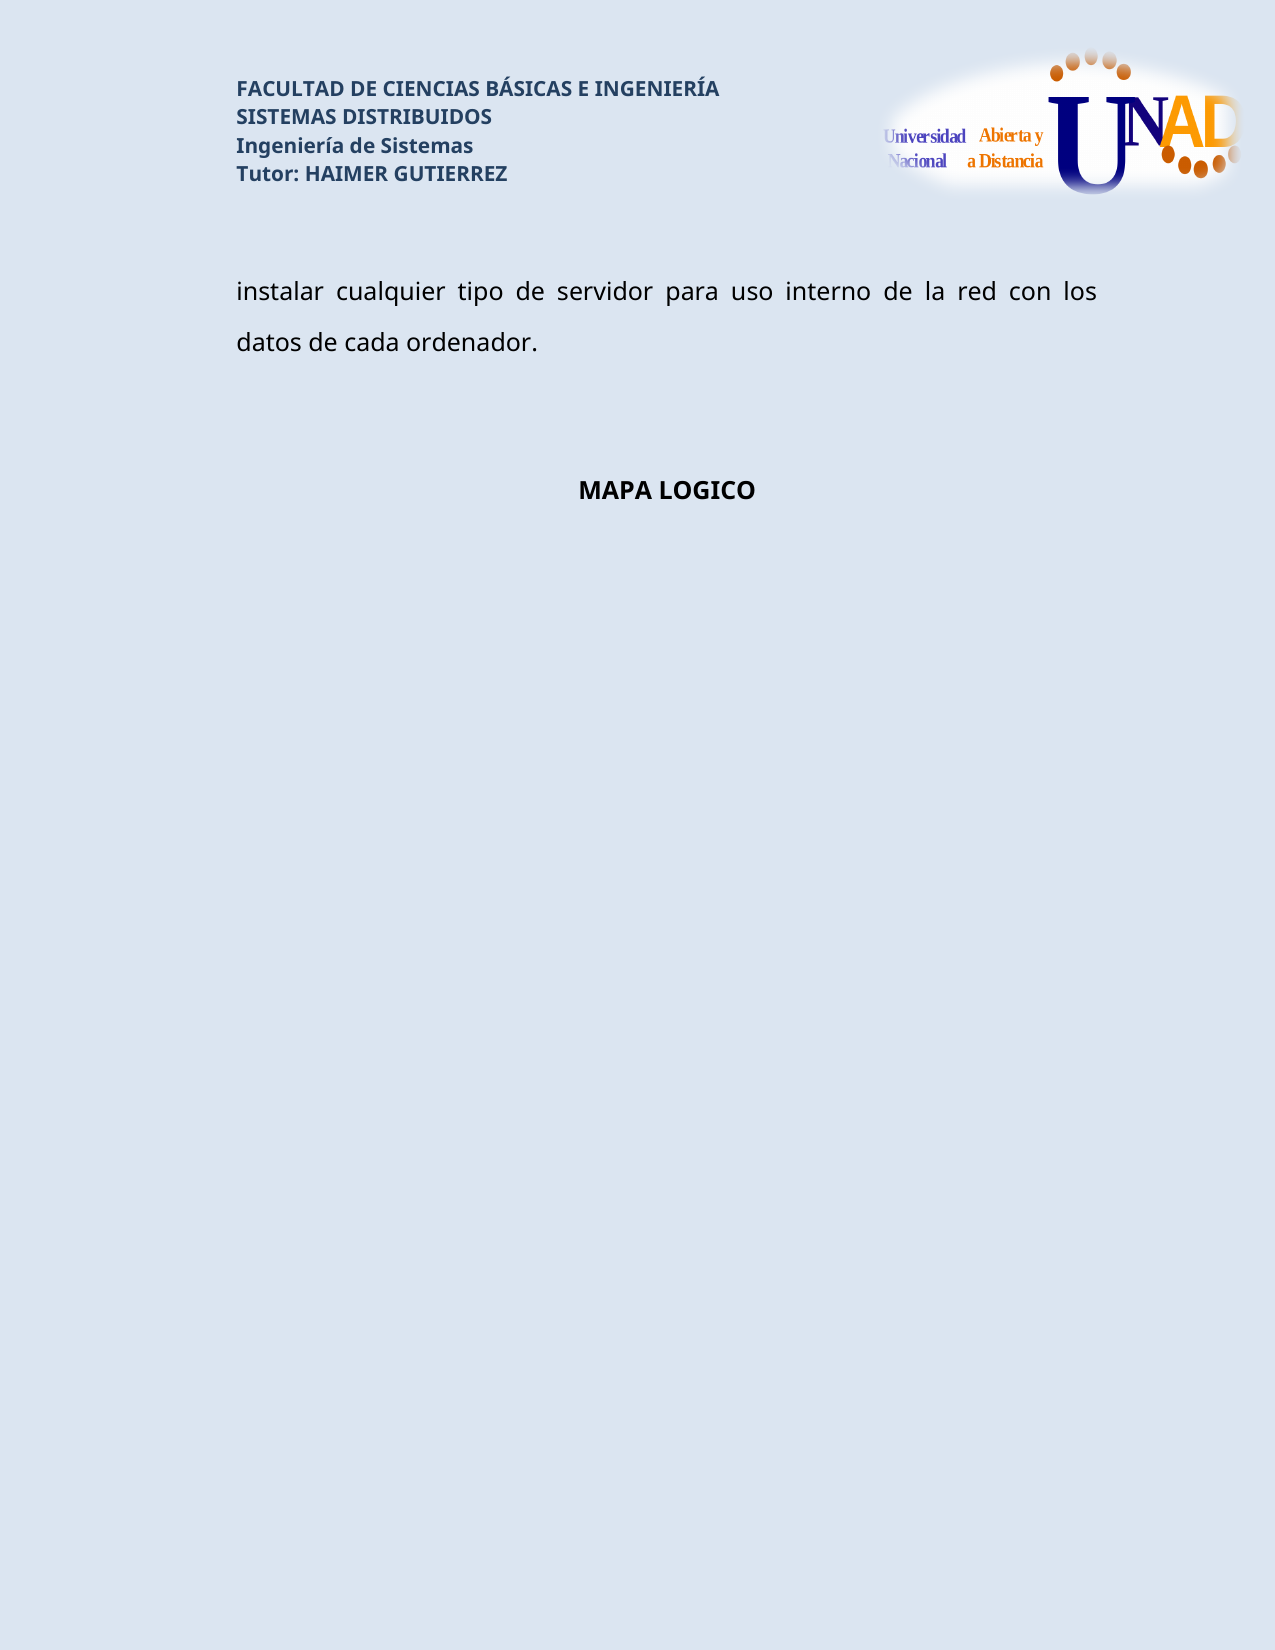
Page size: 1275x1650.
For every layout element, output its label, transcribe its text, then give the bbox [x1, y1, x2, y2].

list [236, 274, 1098, 359]
text MAPA LOGICO [236, 473, 1098, 507]
